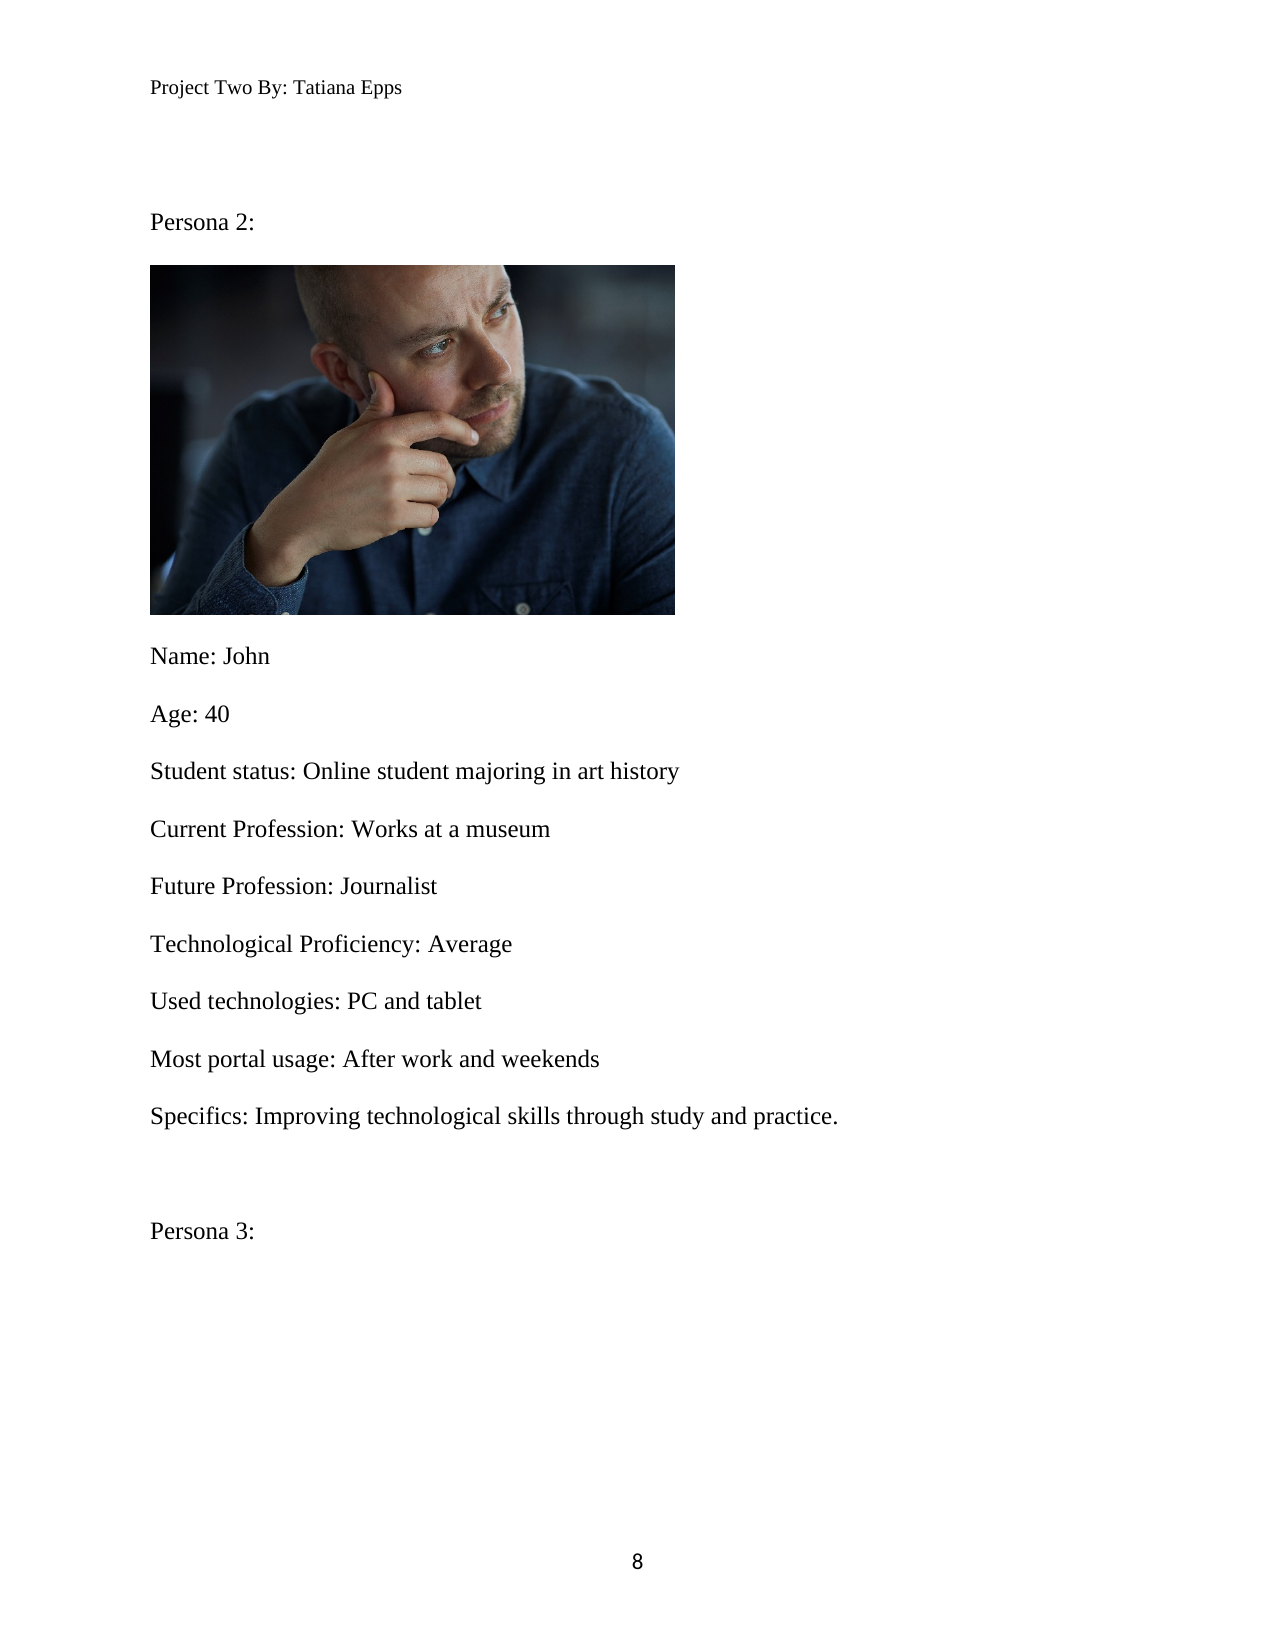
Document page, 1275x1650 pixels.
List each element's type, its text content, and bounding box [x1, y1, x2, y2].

text Persona 2: [150, 207, 1125, 236]
text Specifics: Improving technological skills through study and practice. [150, 1101, 1125, 1130]
text Student status: Online student majoring in art history [150, 756, 1125, 785]
text Age: 40 [150, 699, 1125, 728]
text Future Profession: Journalist [150, 871, 1125, 900]
text Technological Proficiency: Average [150, 929, 1125, 958]
text Current Profession: Works at a museum [150, 814, 1125, 843]
text Most portal usage: After work and weekends [150, 1044, 1125, 1073]
text Name: John [150, 641, 1125, 670]
picture [150, 265, 675, 615]
text Used technologies: PC and tablet [150, 986, 1125, 1015]
text Persona 3: [150, 1216, 1125, 1245]
